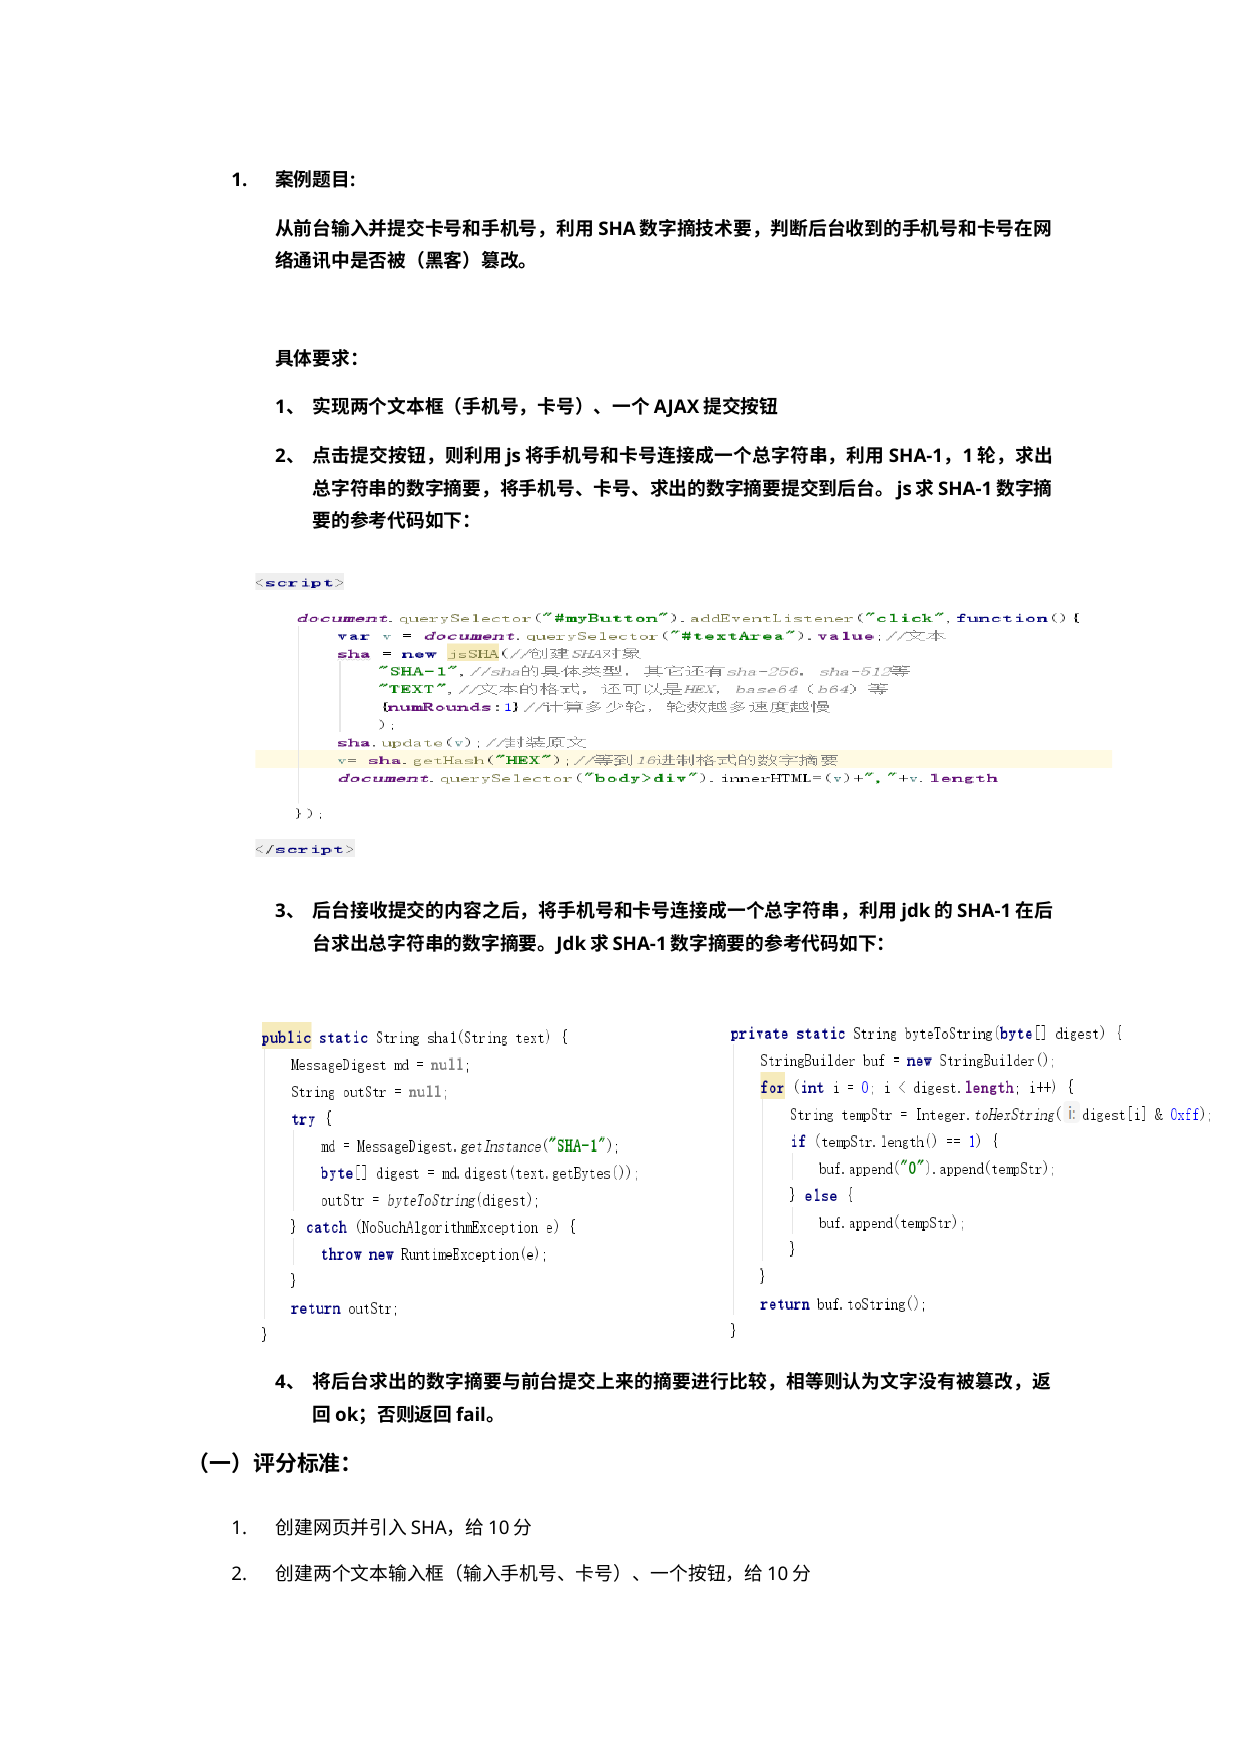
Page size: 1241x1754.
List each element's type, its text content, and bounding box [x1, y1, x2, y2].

list 评分标准： [187, 1446, 1053, 1478]
picture [255, 1019, 1221, 1349]
list 实现两个文本框（手机号，卡号）、一个AJAX提交按钮 [275, 389, 1053, 422]
text 具体要求： [275, 341, 1053, 373]
list 将后台求出的数字摘要与前台提交上来的摘要进行比较，相等则认为文字没有被篡改，返回ok；否则返回fail。 [275, 1364, 1053, 1429]
text 从前台输入并提交卡号和手机号，利用SHA数字摘技术要，判断后台收到的手机号和卡号在网络通讯中是否被（黑客）篡改。 [275, 211, 1053, 276]
list 案例题目: [231, 162, 1053, 194]
list 创建网页并引入SHA，给10分 [231, 1510, 1053, 1543]
list 后台接收提交的内容之后，将手机号和卡号连接成一个总字符串，利用jdk的SHA-1在后台求出总字符串的数字摘要。Jdk求SHA-1数字摘要的参考代码如下： [275, 893, 1053, 958]
picture [255, 573, 1113, 860]
list 创建两个文本输入框（输入手机号、卡号）、一个按钮，给10分 [231, 1556, 1053, 1589]
list 点击提交按钮，则利用js将手机号和卡号连接成一个总字符串，利用SHA-1，1轮，求出总字符串的数字摘要，将手机号、卡号、求出的数字摘要提交到后台。js求SHA-1数字摘要的参考代码如下： [275, 438, 1053, 536]
